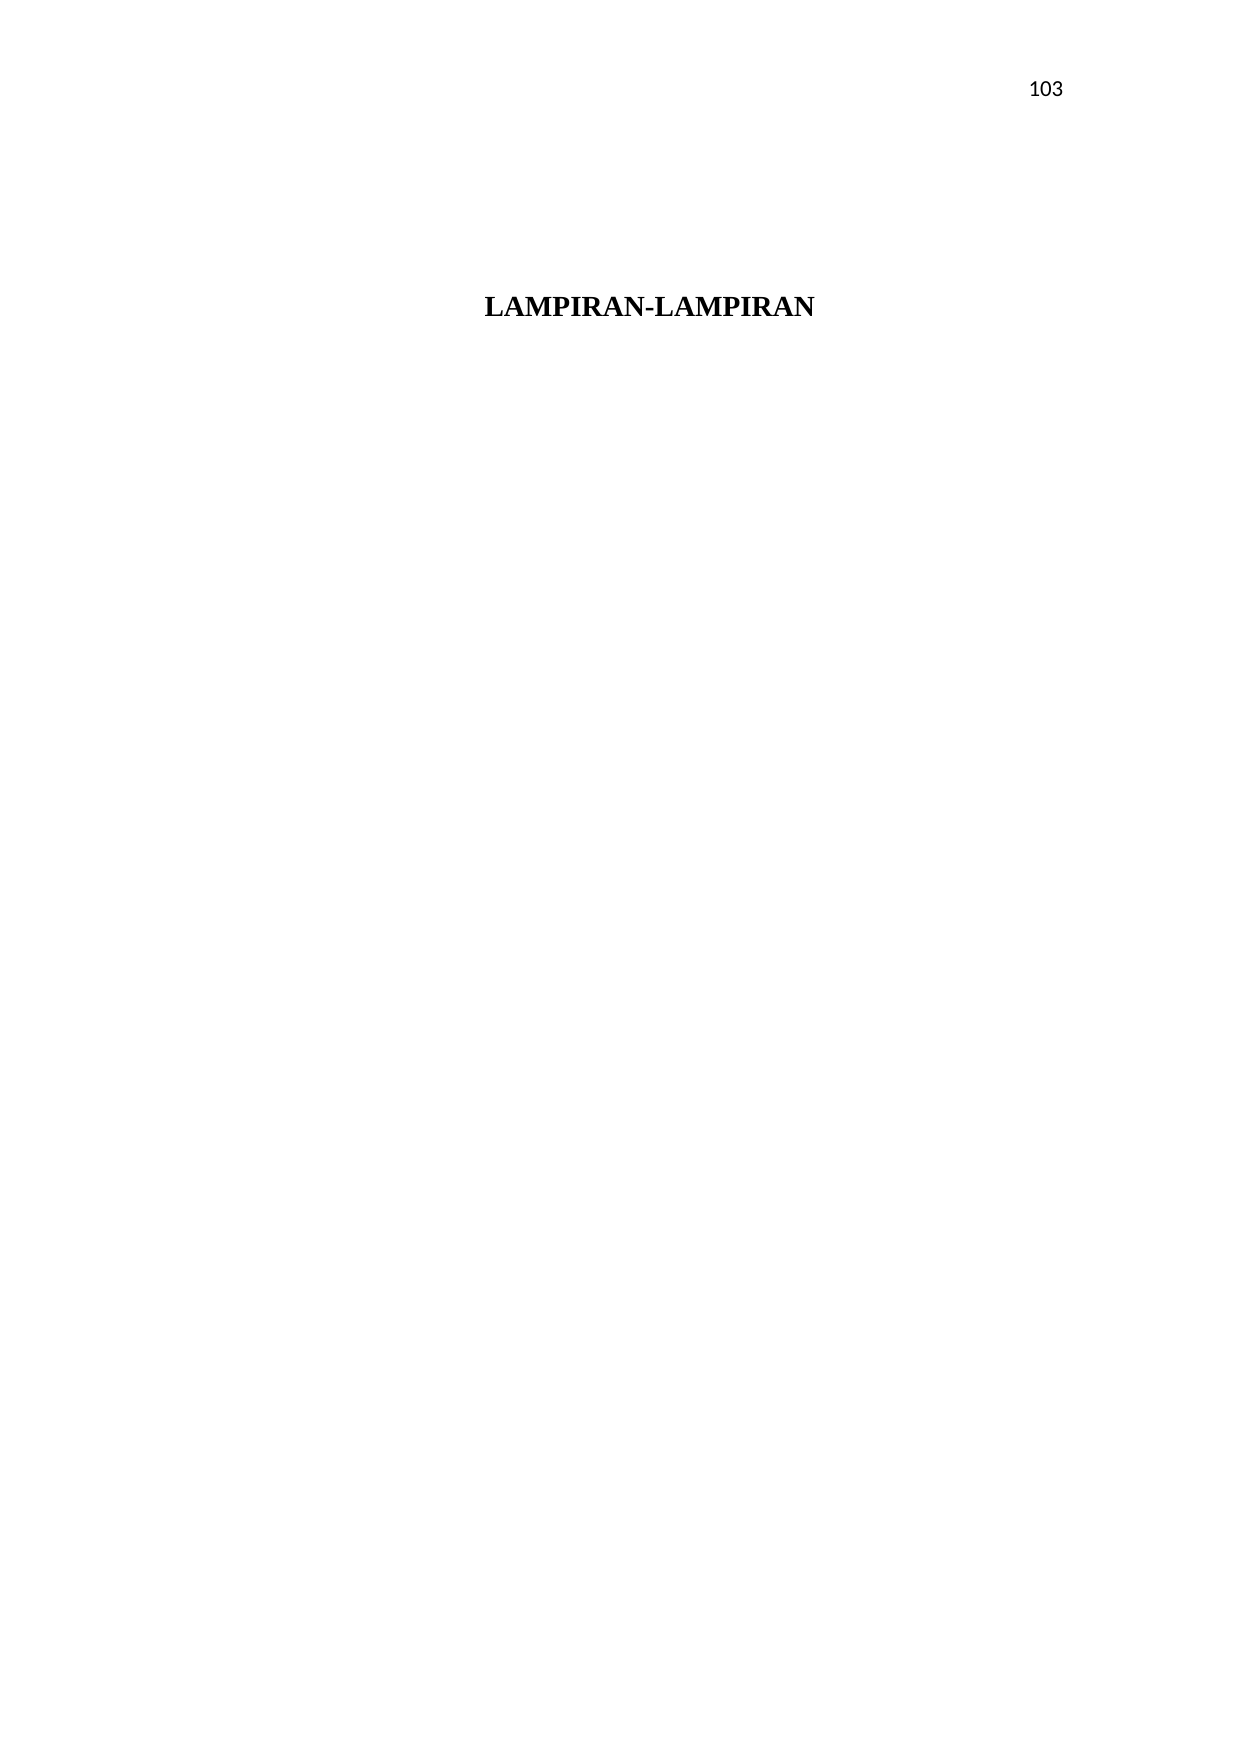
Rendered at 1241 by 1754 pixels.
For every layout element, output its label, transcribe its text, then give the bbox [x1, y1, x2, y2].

subtitle LAMPIRAN-LAMPIRAN [236, 289, 1063, 323]
